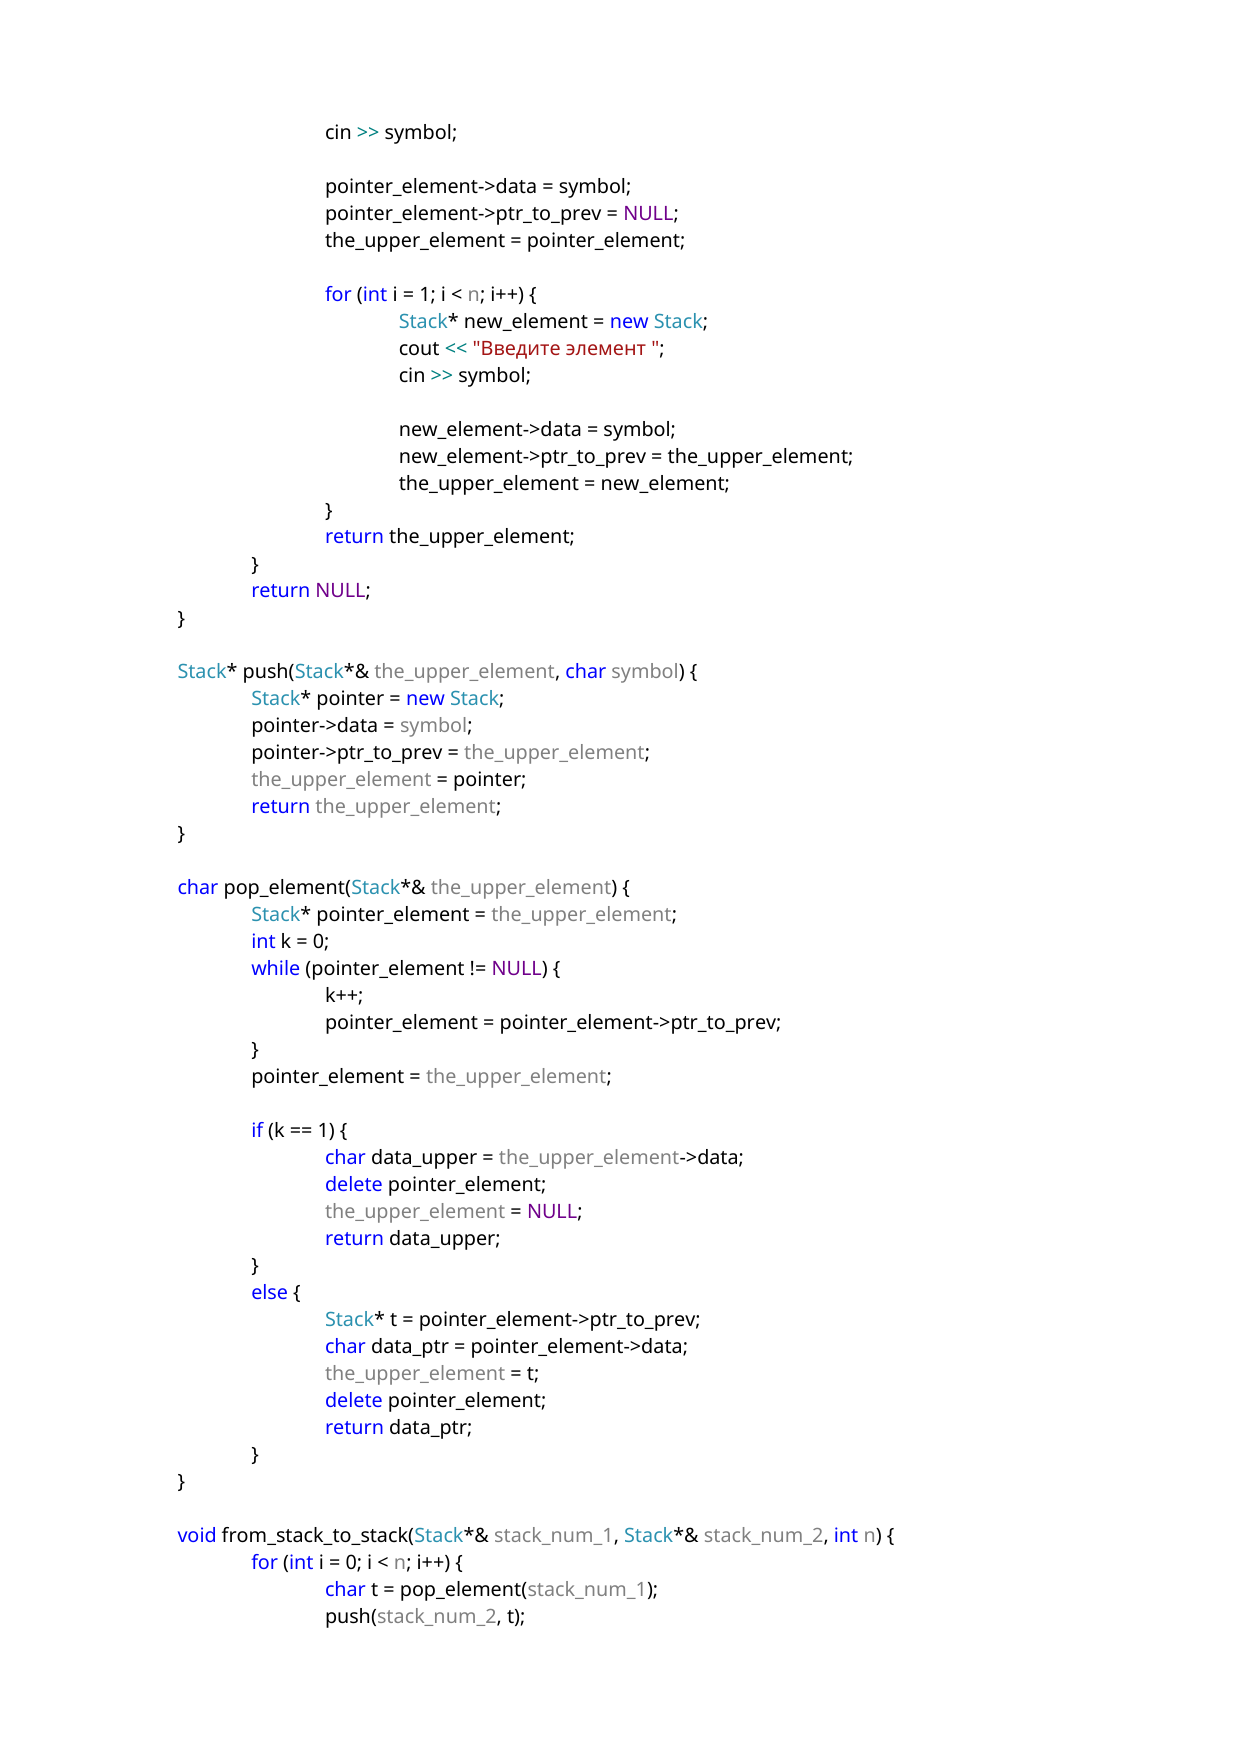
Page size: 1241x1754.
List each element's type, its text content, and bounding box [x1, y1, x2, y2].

text delete pointer_element; [177, 1386, 1152, 1413]
text Stack* new_element = new Stack; [177, 307, 1152, 334]
text the_upper_element = new_element; [177, 469, 1152, 496]
text char data_ptr = pointer_element->data; [177, 1332, 1152, 1359]
text the_upper_element = pointer_element; [177, 226, 1152, 253]
text Stack* pointer = new Stack; [177, 685, 1152, 712]
text } [177, 1251, 1152, 1278]
text char pop_element(Stack*& the_upper_element) { [177, 873, 1152, 901]
text else { [177, 1278, 1152, 1305]
text pointer_element->data = symbol; [177, 172, 1152, 199]
text while (pointer_element != NULL) { [177, 954, 1152, 981]
text new_element->ptr_to_prev = the_upper_element; [177, 442, 1152, 469]
text int k = 0; [177, 927, 1152, 954]
text void from_stack_to_stack(Stack*& stack_num_1, Stack*& stack_num_2, int n) { [177, 1521, 1152, 1548]
text Stack* pointer_element = the_upper_element; [177, 901, 1152, 927]
text pointer->ptr_to_prev = the_upper_element; [177, 739, 1152, 766]
text } [177, 496, 1152, 523]
text } [177, 1467, 1152, 1494]
text } [177, 819, 1152, 847]
text } [177, 604, 1152, 631]
text k++; [177, 981, 1152, 1008]
text pointer->data = symbol; [177, 712, 1152, 739]
text cout << "Введите элемент "; [177, 334, 1152, 361]
text cin >> symbol; [177, 361, 1152, 388]
text new_element->data = symbol; [177, 415, 1152, 442]
text char t = pop_element(stack_num_1); [177, 1575, 1152, 1602]
text } [177, 1440, 1152, 1467]
text return data_upper; [177, 1224, 1152, 1251]
text pointer_element->ptr_to_prev = NULL; [177, 199, 1152, 226]
text the_upper_element = pointer; [177, 766, 1152, 793]
text Stack* push(Stack*& the_upper_element, char symbol) { [177, 658, 1152, 685]
text } [177, 1035, 1152, 1062]
text push(stack_num_2, t); [177, 1602, 1152, 1629]
text pointer_element = the_upper_element; [177, 1062, 1152, 1089]
text for (int i = 1; i < n; i++) { [177, 280, 1152, 307]
text char data_upper = the_upper_element->data; [177, 1143, 1152, 1170]
text } [177, 550, 1152, 577]
text pointer_element = pointer_element->ptr_to_prev; [177, 1008, 1152, 1035]
text the_upper_element = t; [177, 1359, 1152, 1386]
text for (int i = 0; i < n; i++) { [177, 1548, 1152, 1575]
text the_upper_element = NULL; [177, 1197, 1152, 1224]
text cin >> symbol; [177, 118, 1152, 145]
text return data_ptr; [177, 1413, 1152, 1440]
text return the_upper_element; [177, 793, 1152, 819]
text return the_upper_element; [177, 523, 1152, 550]
text if (k == 1) { [177, 1116, 1152, 1143]
text Stack* t = pointer_element->ptr_to_prev; [177, 1305, 1152, 1332]
text return NULL; [177, 577, 1152, 604]
text delete pointer_element; [177, 1170, 1152, 1197]
